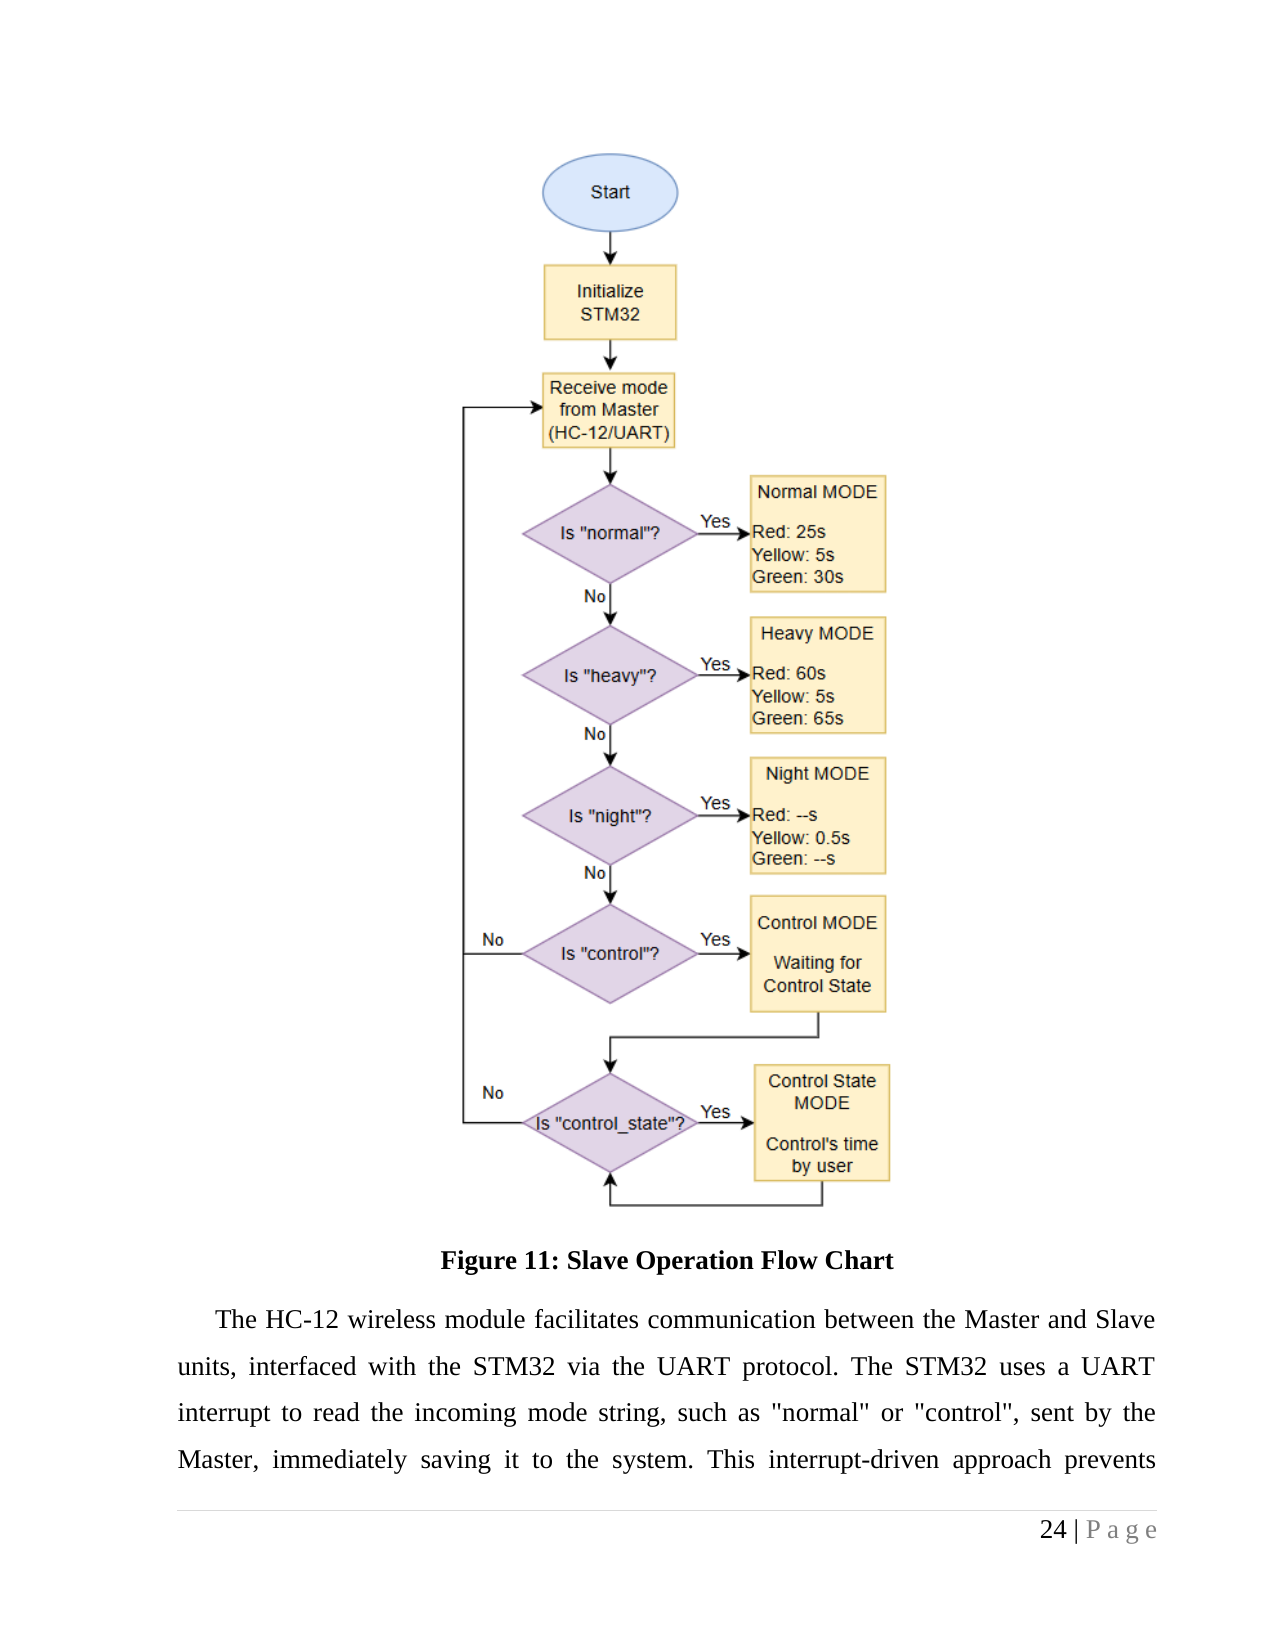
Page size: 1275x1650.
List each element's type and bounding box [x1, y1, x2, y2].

picture [424, 147, 910, 1216]
